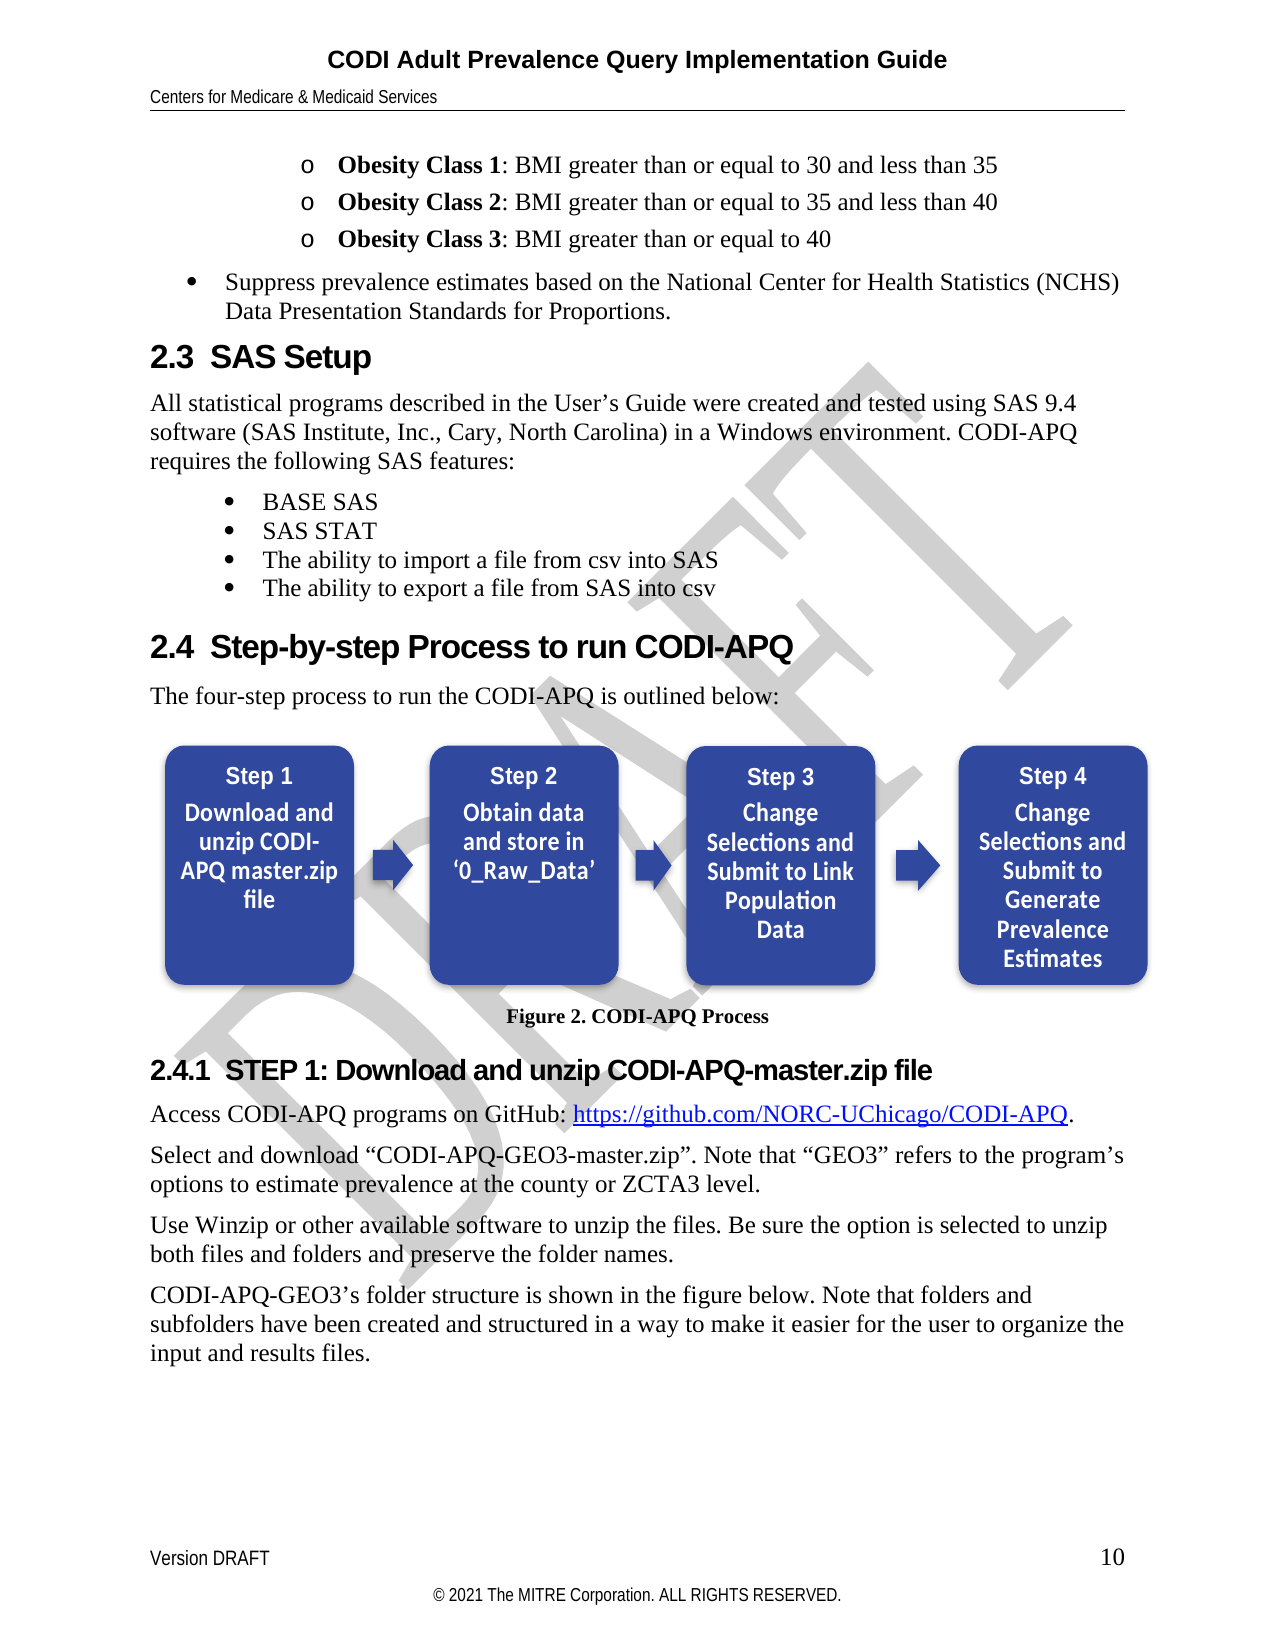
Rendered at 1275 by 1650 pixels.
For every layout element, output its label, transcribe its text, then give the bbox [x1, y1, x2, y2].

list Obesity Class 1: BMI greater than or equal to 30 and less than 35 [300, 150, 1125, 181]
list Obesity Class 3: BMI greater than or equal to 40 [300, 224, 1125, 255]
list BASE SAS [225, 487, 1125, 516]
text Select and download “CODI-APQ-GEO3-master.zip”. Note that “GEO3” refers to the program’s options to estimate prevalence at the county or ZCTA3 level. [150, 1141, 1125, 1198]
subtitle STEP 1: Download and unzip CODI-APQ-master.zip file [150, 1053, 1125, 1087]
subtitle SAS Setup [150, 337, 1125, 376]
text The four-step process to run the CODI-APQ is outlined below: [150, 681, 1125, 710]
list Suppress prevalence estimates based on the National Center for Health Statistics (NCHS) Data Presentation Standards for Proportions. [187, 267, 1125, 325]
list Obesity Class 2: BMI greater than or equal to 35 and less than 40 [300, 187, 1125, 218]
list The ability to import a file from csv into SAS [225, 545, 1125, 573]
list SAS STAT [225, 516, 1125, 545]
text Use Winzip or other available software to unzip the files. Be sure the option is selected to unzip both files and folders and preserve the folder names. [150, 1211, 1125, 1268]
text All statistical programs described in the User’s Guide were created and tested using SAS 9.4 software (SAS Institute, Inc., Cary, North Carolina) in a Windows environment. CODI-APQ requires the following SAS features: [150, 388, 1125, 475]
subtitle Step-by-step Process to run CODI-APQ [150, 627, 1125, 666]
text CODI-APQ-GEO3’s folder structure is shown in the figure below. Note that folders and subfolders have been created and structured in a way to make it easier for the user to organize the input and results files. [150, 1281, 1125, 1367]
text Access CODI-APQ programs on GitHub: https://github.com/NORC-UChicago/CODI-APQ. [150, 1099, 1125, 1128]
list The ability to export a file from SAS into csv [225, 573, 1125, 602]
